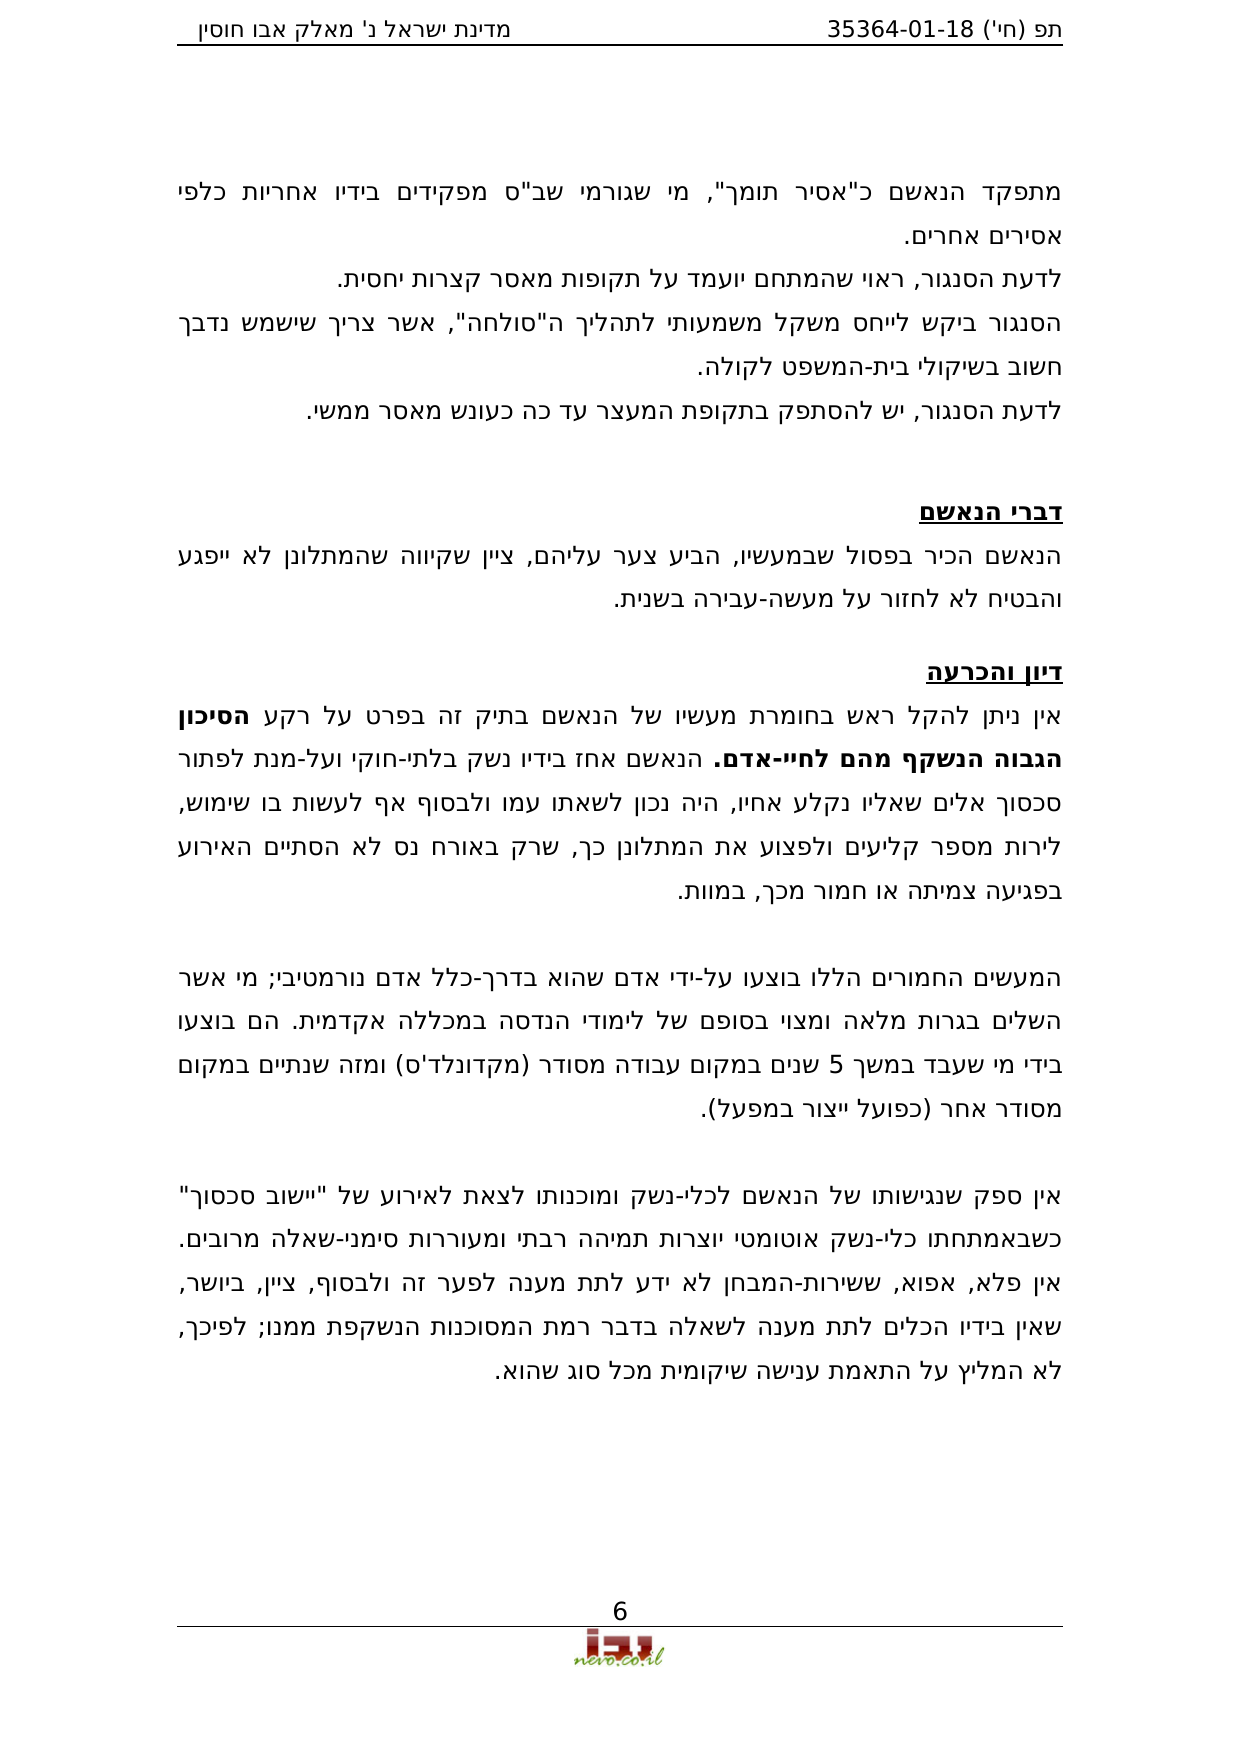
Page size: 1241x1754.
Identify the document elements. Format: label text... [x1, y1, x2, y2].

text דיון והכרעה [177, 657, 1063, 686]
text דברי הנאשם [177, 497, 1063, 526]
text אין ספק שנגישותו של הנאשם לכלי-נשק ומוכנותו לצאת לאירוע של "יישוב סכסוך" כשבאמתחתו כלי-נשק אוטומטי יוצרות תמיהה רבתי ומעוררות סימני-שאלה מרובים. אין פלא, אפוא, ששירות-המבחן לא ידע לתת מענה לפער זה ולבסוף, ציין, ביושר, שאין בידיו הכלים לתת מענה לשאלה בדבר רמת המסוכנות הנשקפת ממנו; לפיכך, לא המליץ על התאמת ענישה שיקומית מכל סוג שהוא. [177, 1181, 1063, 1385]
text הסנגור ביקש לייחס משקל משמעותי לתהליך ה"סולחה", אשר צריך שישמש נדבך חשוב בשיקולי בית-המשפט לקולה. [177, 308, 1063, 381]
text לדעת הסנגור, ראוי שהמתחם יועמד על תקופות מאסר קצרות יחסית. [177, 265, 1063, 294]
text אין ניתן להקל ראש בחומרת מעשיו של הנאשם בתיק זה בפרט על רקע הסיכון הגבוה הנשקף מהם לחיי-אדם. הנאשם אחז בידיו נשק בלתי-חוקי ועל-מנת לפתור סכסוך אלים שאליו נקלע אחיו, היה נכון לשאתו עמו ולבסוף אף לעשות בו שימוש, לירות מספר קליעים ולפצוע את המתלונן כך, שרק באורח נס לא הסתיים האירוע בפגיעה צמיתה או חמור מכך, במוות. [177, 701, 1063, 905]
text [177, 177, 1063, 250]
text הנאשם הכיר בפסול שבמעשיו, הביע צער עליהם, ציין שקיווה שהמתלונן לא ייפגע והבטיח לא לחזור על מעשה-עבירה בשנית. [177, 541, 1063, 614]
text המעשים החמורים הללו בוצעו על-ידי אדם שהוא בדרך-כלל אדם נורמטיבי; מי אשר השלים בגרות מלאה ומצוי בסופם של לימודי הנדסה במכללה אקדמית. הם בוצעו בידי מי שעבד במשך 5 שנים במקום עבודה מסודר (מקדונלד'ס) ומזה שנתיים במקום מסודר אחר (כפועל ייצור במפעל). [177, 963, 1063, 1123]
picture [574, 1628, 666, 1667]
text לדעת הסנגור, יש להסתפק בתקופת המעצר עד כה כעונש מאסר ממשי. [177, 396, 1063, 425]
